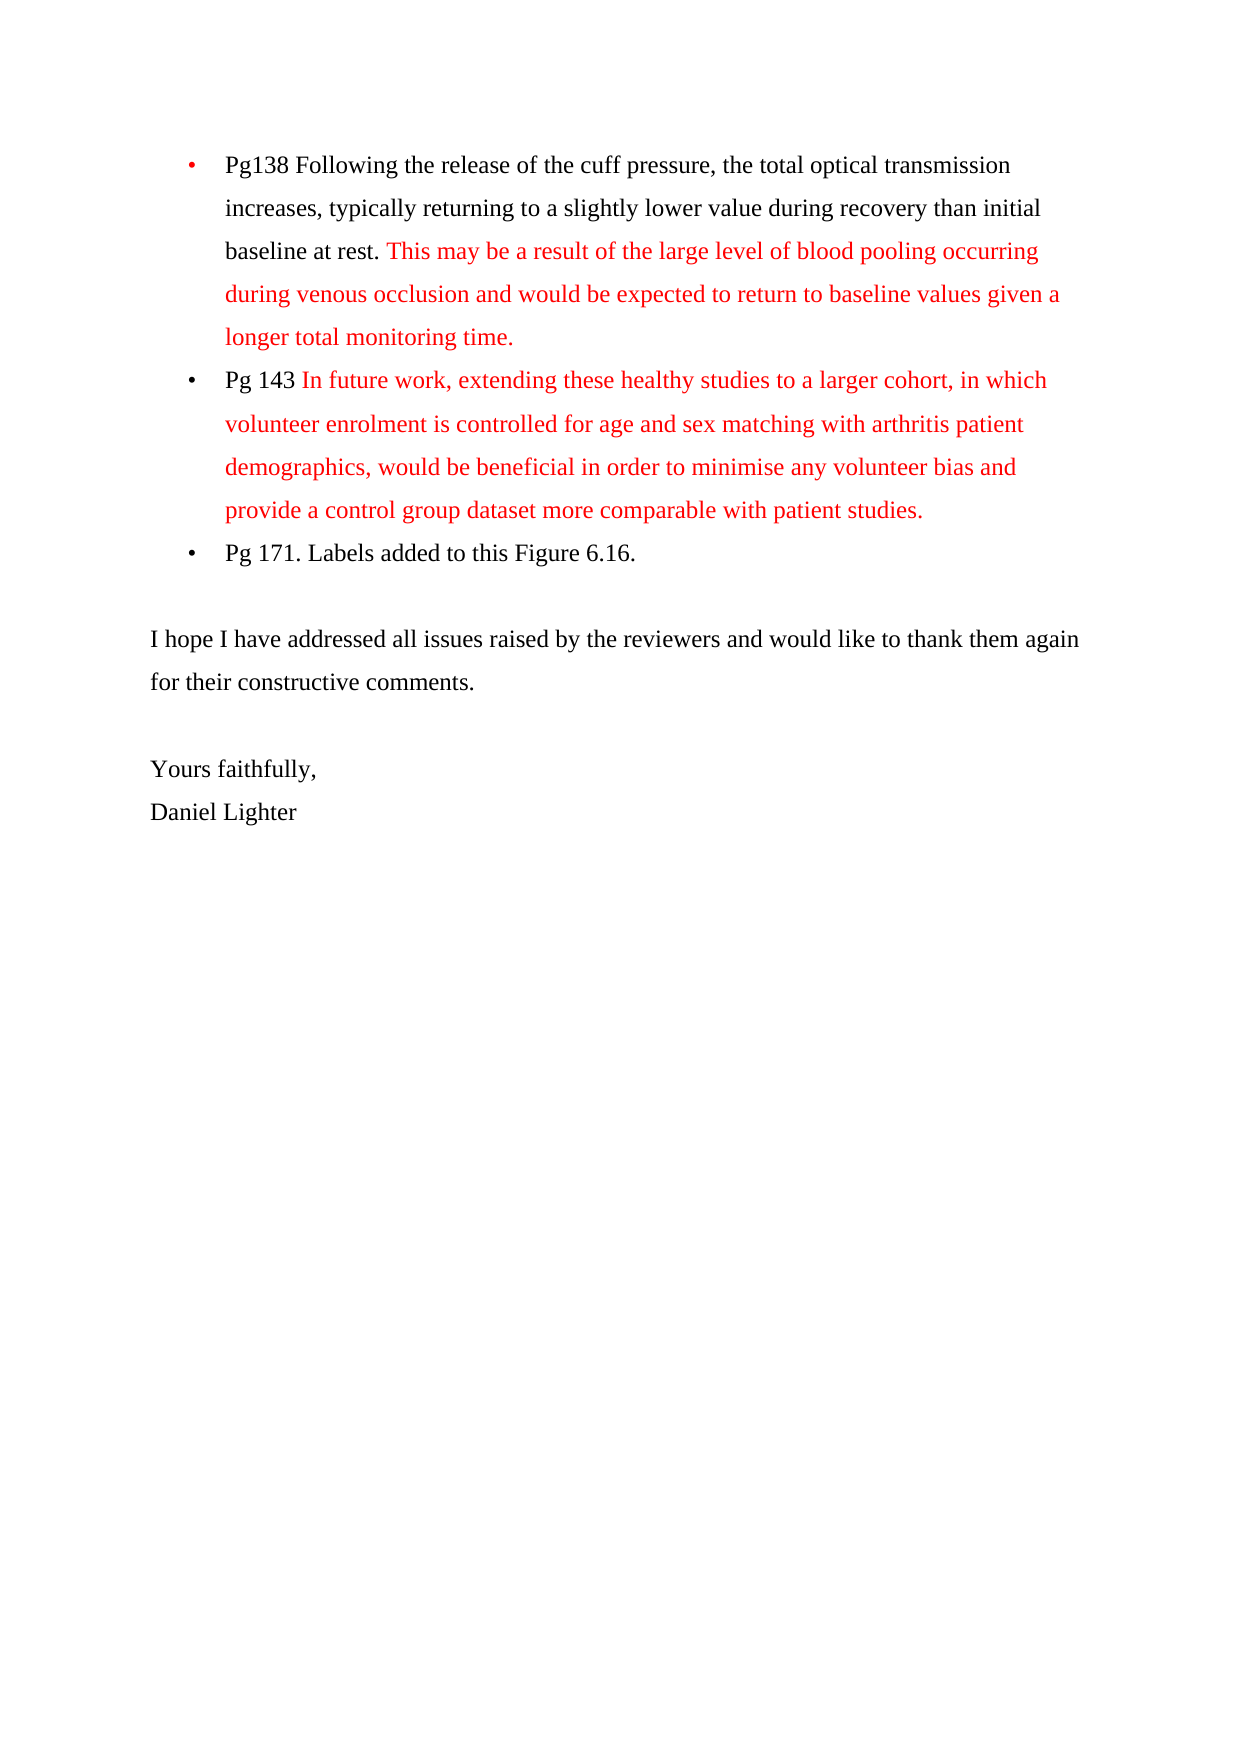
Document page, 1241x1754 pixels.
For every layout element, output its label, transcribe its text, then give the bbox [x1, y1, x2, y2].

list Pg 171. Labels added to this Figure 6.16. [187, 538, 1090, 567]
text Yours faithfully, [150, 754, 1090, 782]
list Pg138 Following the release of the cuff pressure, the total optical transmission increases, typically returning to a slightly lower value during recovery than initial baseline at rest. This may be a result of the large level of blood pooling occurring during venous occlusion and would be expected to return to baseline values given a longer total monitoring time. [187, 150, 1090, 351]
text I hope I have addressed all issues raised by the reviewers and would like to thank them again for their constructive comments. [150, 624, 1090, 696]
list Pg 143 In future work, extending these healthy studies to a larger cohort, in which volunteer enrolment is controlled for age and sex matching with arthritis patient demographics, would be beneficial in order to minimise any volunteer bias and provide a control group dataset more comparable with patient studies. [187, 366, 1090, 524]
text Daniel Lighter [150, 797, 1090, 826]
